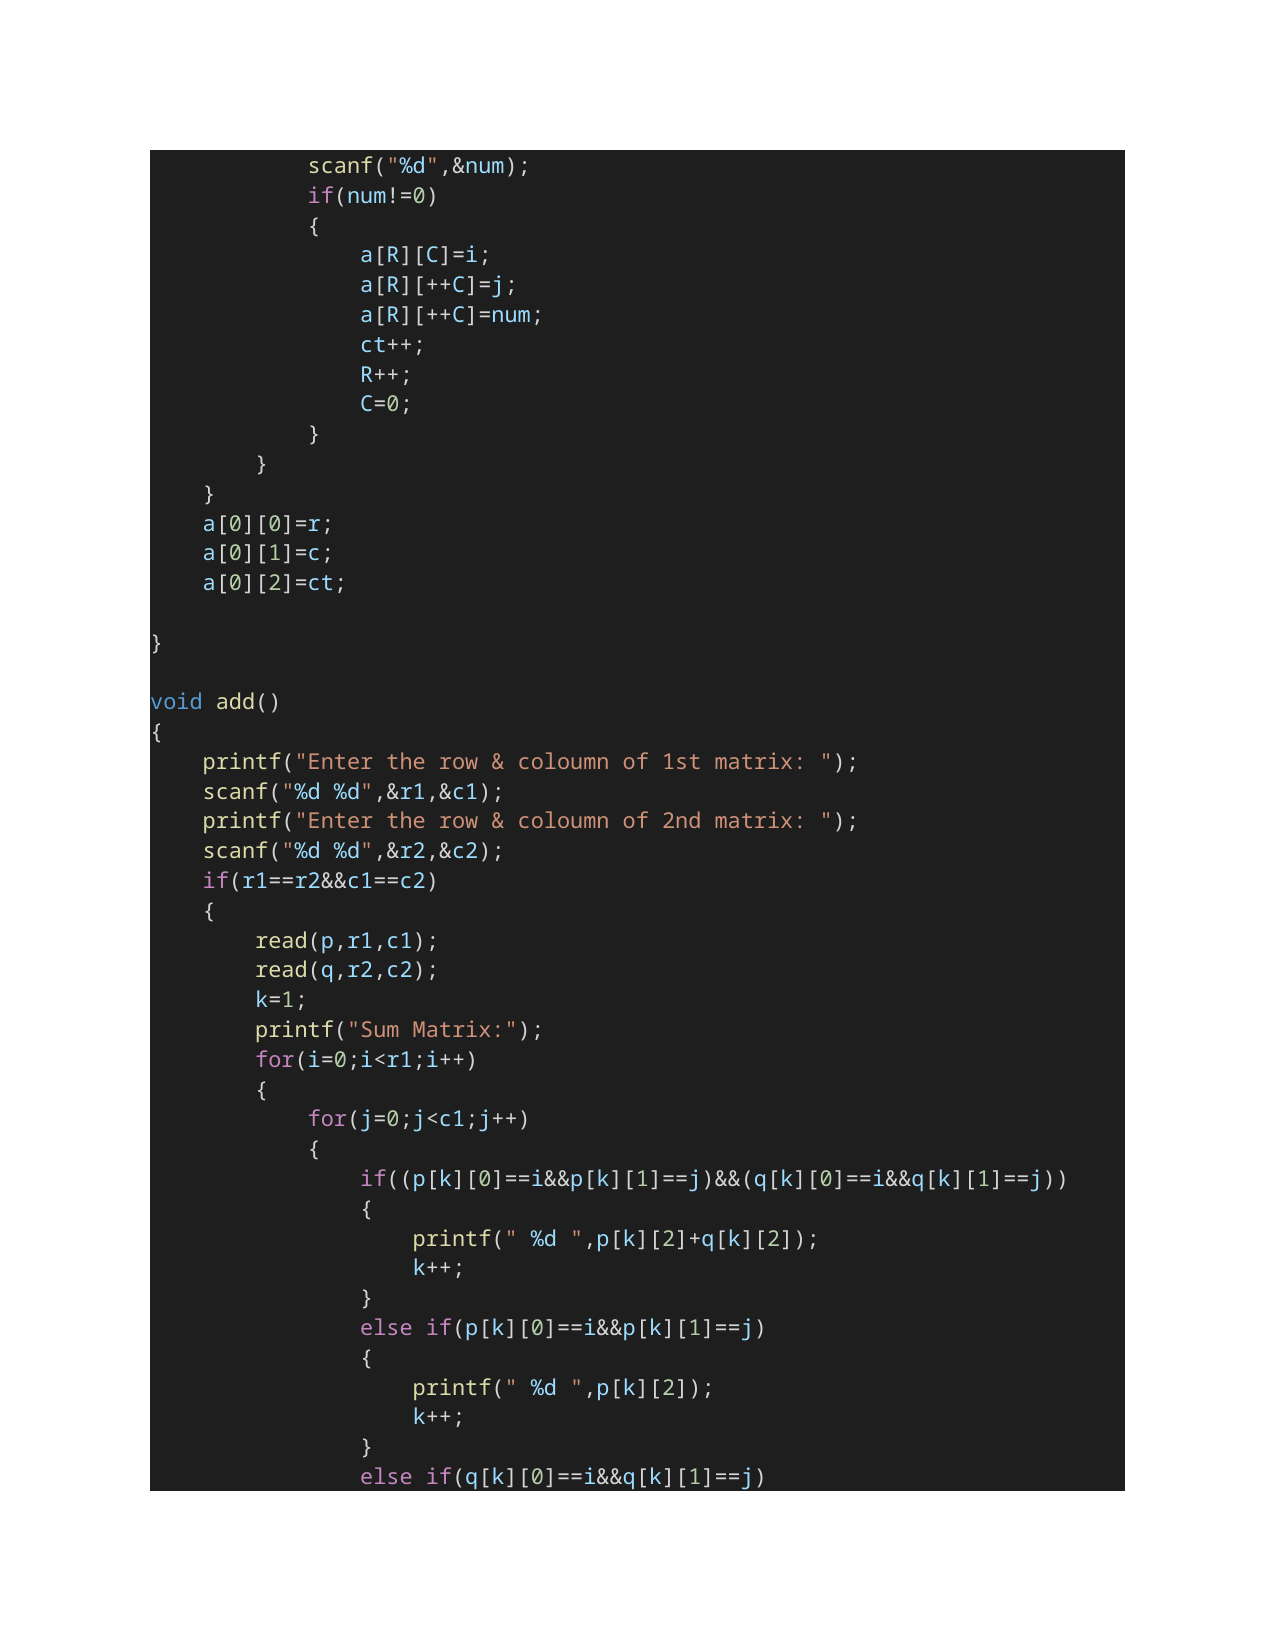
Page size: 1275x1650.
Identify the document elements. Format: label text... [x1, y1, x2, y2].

text k++; [150, 1401, 1125, 1431]
text a[R][C]=i; [150, 239, 1125, 269]
text { [150, 209, 1125, 239]
text a[0][1]=c; [150, 537, 1125, 567]
text printf(" %d ",p[k][2]); [150, 1371, 1125, 1401]
text } [150, 1282, 1125, 1312]
text a[0][0]=r; [150, 507, 1125, 537]
text { [150, 1073, 1125, 1103]
text } [150, 478, 1125, 507]
text if(num!=0) [150, 180, 1125, 209]
text scanf("%d %d",&r2,&c2); [150, 835, 1125, 865]
text if((p[k][0]==i&&p[k][1]==j)&&(q[k][0]==i&&q[k][1]==j)) [150, 1163, 1125, 1193]
text read(p,r1,c1); [150, 924, 1125, 954]
text k=1; [150, 984, 1125, 1014]
text for(j=0;j<c1;j++) [150, 1103, 1125, 1133]
text { [150, 1342, 1125, 1371]
text printf(" %d ",p[k][2]+q[k][2]); [150, 1222, 1125, 1252]
text { [150, 895, 1125, 924]
text if(r1==r2&&c1==c2) [150, 865, 1125, 895]
text } [150, 448, 1125, 478]
text read(q,r2,c2); [150, 954, 1125, 984]
text R++; [150, 358, 1125, 388]
text { [150, 1193, 1125, 1222]
text a[R][++C]=j; [150, 269, 1125, 299]
text C=0; [150, 388, 1125, 418]
text printf("Sum Matrix:"); [150, 1014, 1125, 1044]
text } [150, 1431, 1125, 1461]
text printf("Enter the row & coloumn of 2nd matrix: "); [150, 805, 1125, 835]
text } [150, 418, 1125, 448]
text { [150, 1133, 1125, 1163]
text k++; [150, 1252, 1125, 1282]
text a[R][++C]=num; [150, 299, 1125, 329]
text { [150, 716, 1125, 746]
text printf("Enter the row & coloumn of 1st matrix: "); [150, 746, 1125, 776]
text scanf("%d %d",&r1,&c1); [150, 776, 1125, 805]
text else if(q[k][0]==i&&q[k][1]==j) [150, 1461, 1125, 1491]
text else if(p[k][0]==i&&p[k][1]==j) [150, 1312, 1125, 1342]
text for(i=0;i<r1;i++) [150, 1044, 1125, 1073]
text ct++; [150, 329, 1125, 358]
text } [150, 627, 1125, 656]
text void add() [150, 686, 1125, 716]
text a[0][2]=ct; [150, 567, 1125, 597]
text scanf("%d",&num); [150, 150, 1125, 180]
